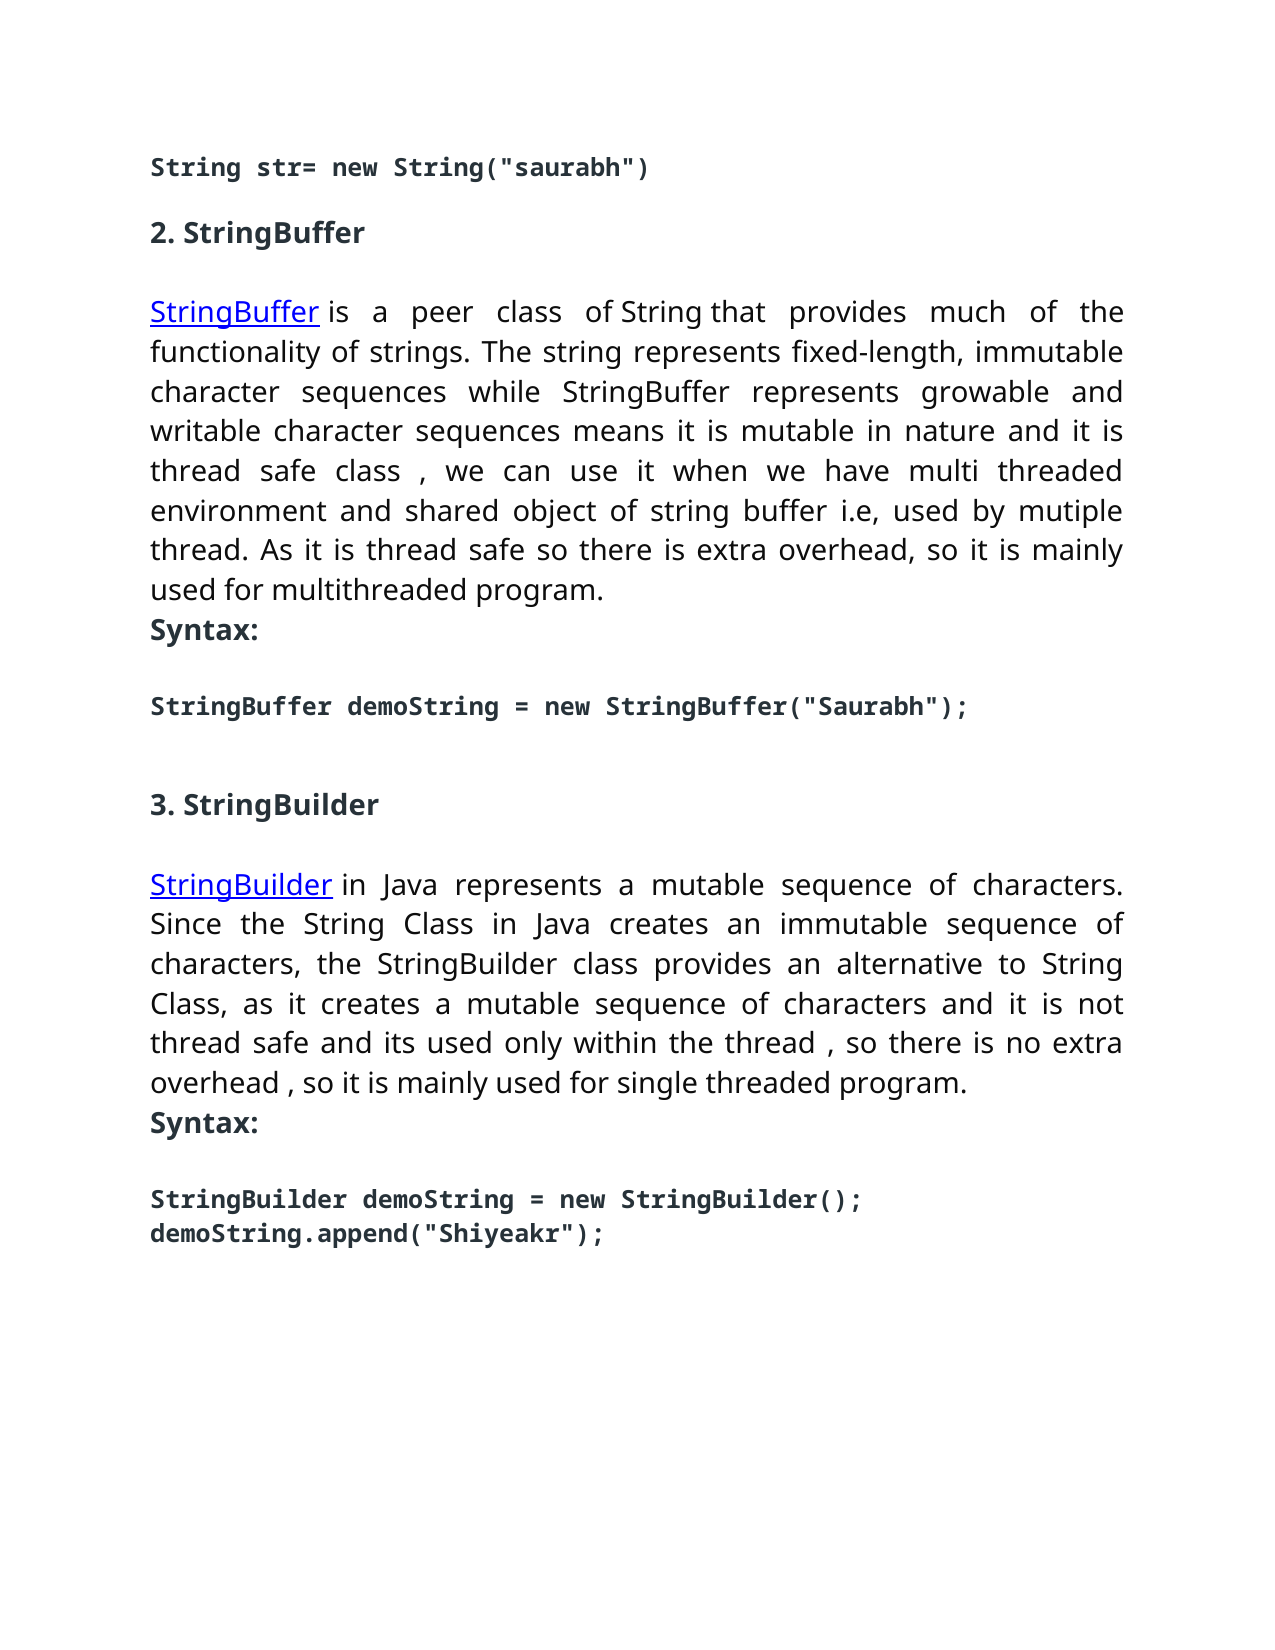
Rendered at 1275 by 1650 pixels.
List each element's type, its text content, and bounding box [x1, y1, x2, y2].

text StringBuilder demoString = new StringBuilder(); demoString.append("Shiyeakr"); [150, 1181, 1125, 1249]
text 3. StringBuilder [150, 784, 1125, 824]
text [150, 150, 1125, 212]
text Syntax: [150, 1102, 1125, 1142]
text StringBuffer demoString = new StringBuffer("Saurabh"); [150, 688, 1125, 722]
text 2. StringBuffer [150, 212, 1125, 252]
text StringBuilder in Java represents a mutable sequence of characters. Since the String Class in Java creates an immutable sequence of characters, the StringBuilder class provides an alternative to String Class, as it creates a mutable sequence of characters and it is not thread safe and its used only within the thread , so there is no extra overhead , so it is mainly used for single threaded program. [150, 864, 1125, 1102]
text StringBuffer is a peer class of String that provides much of the functionality of strings. The string represents fixed-length, immutable character sequences while StringBuffer represents growable and writable character sequences means it is mutable in nature and it is thread safe class , we can use it when we have multi threaded environment and shared object of string buffer i.e, used by mutiple thread. As it is thread safe so there is extra overhead, so it is mainly used for multithreaded program. [150, 291, 1125, 609]
text Syntax: [150, 609, 1125, 649]
